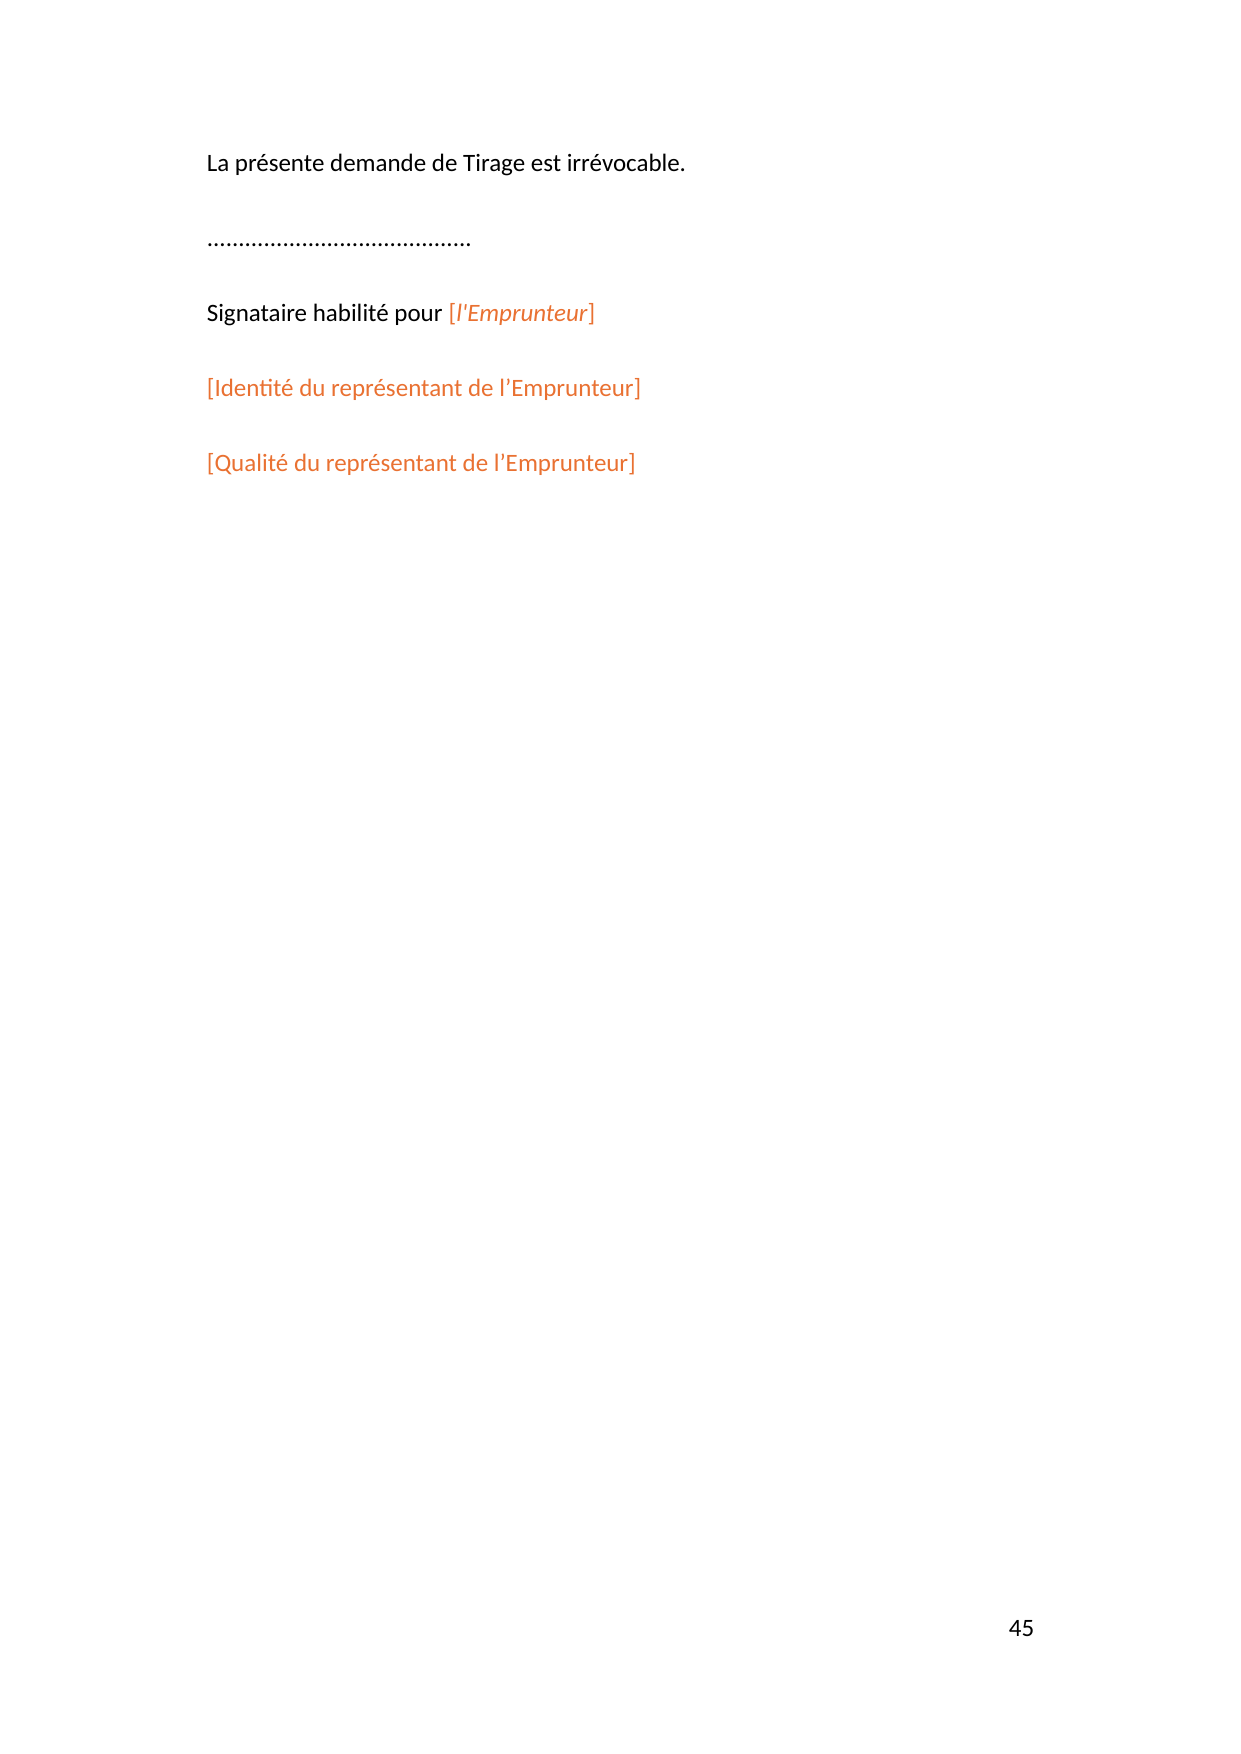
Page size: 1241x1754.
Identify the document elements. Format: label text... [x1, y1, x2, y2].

text Signataire habilité pour [l'Emprunteur] [207, 297, 1033, 328]
text .......................................... [207, 222, 1033, 253]
text La présente demande de Tirage est irrévocable. [207, 148, 1033, 178]
text [Qualité du représentant de l’Emprunteur] [207, 447, 1033, 478]
text [Identité du représentant de l’Emprunteur] [207, 372, 1033, 403]
